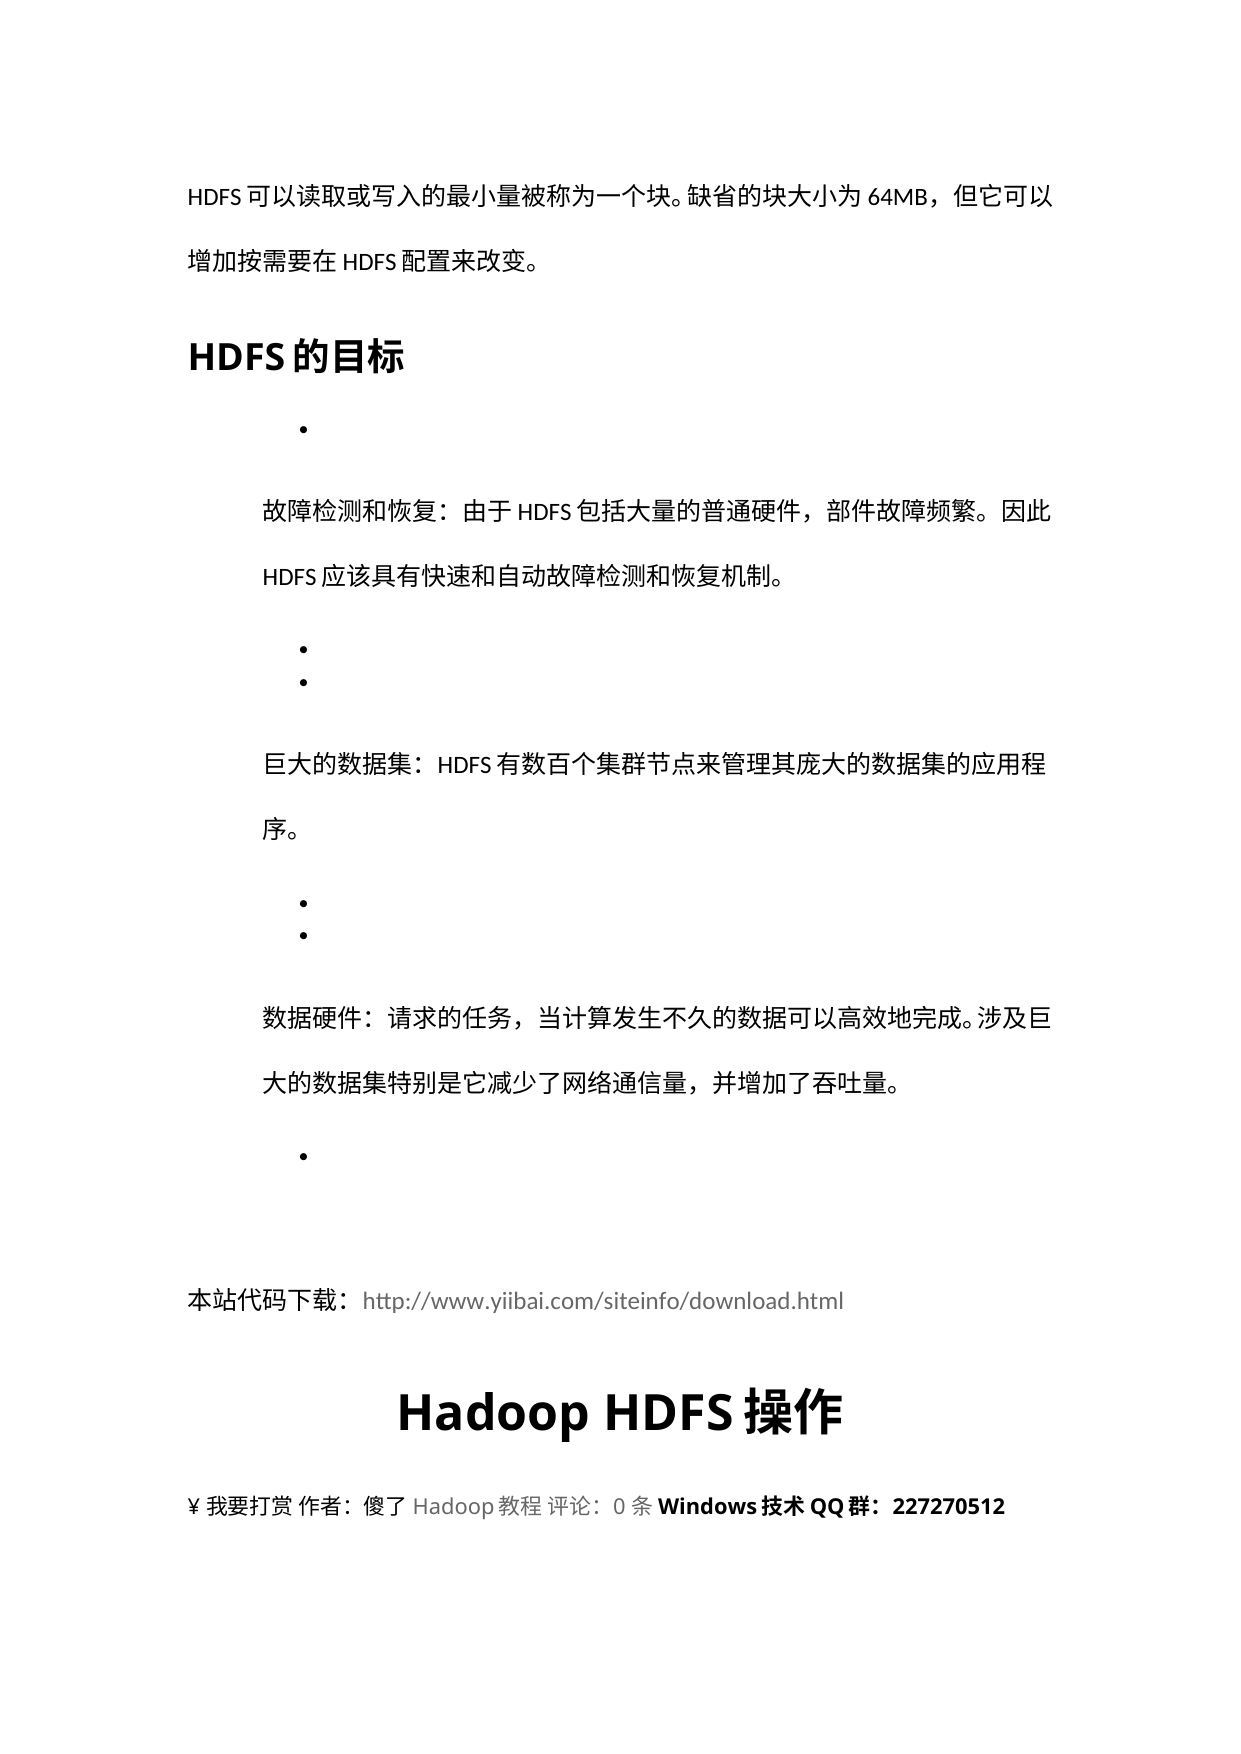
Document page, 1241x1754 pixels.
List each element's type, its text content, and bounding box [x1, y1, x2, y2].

subtitle HDFS的目标 [187, 451, 1053, 516]
subtitle Hadoop HDFS操作 [187, 1490, 1053, 1588]
text 一般用户数据存储在HDFS文件。在一个文件系统中的文件将被划分为一个或多个段和/或存储在个人数据的节点。这些文件段被称为块。换句话说，数据的HDFS可以读取或写入的最小量被称为一个块。缺省的块大小为64MB，但它可以增加按需要在HDFS配置来改变。 [187, 162, 1053, 422]
text 数据硬件：请求的任务，当计算发生不久的数据可以高效地完成。涉及巨大的数据集特别是它减少了网络通信量，并增加了吞吐量。 [262, 1114, 1053, 1244]
text 巨大的数据集：HDFS有数百个集群节点来管理其庞大的数据集的应用程序。 [262, 860, 1053, 990]
text 本站代码下载：http://www.yiibai.com/siteinfo/download.html [187, 1396, 1053, 1461]
text 故障检测和恢复：由于HDFS包括大量的普通硬件，部件故障频繁。因此HDFS应该具有快速和自动故障检测和恢复机制。 [262, 607, 1053, 737]
